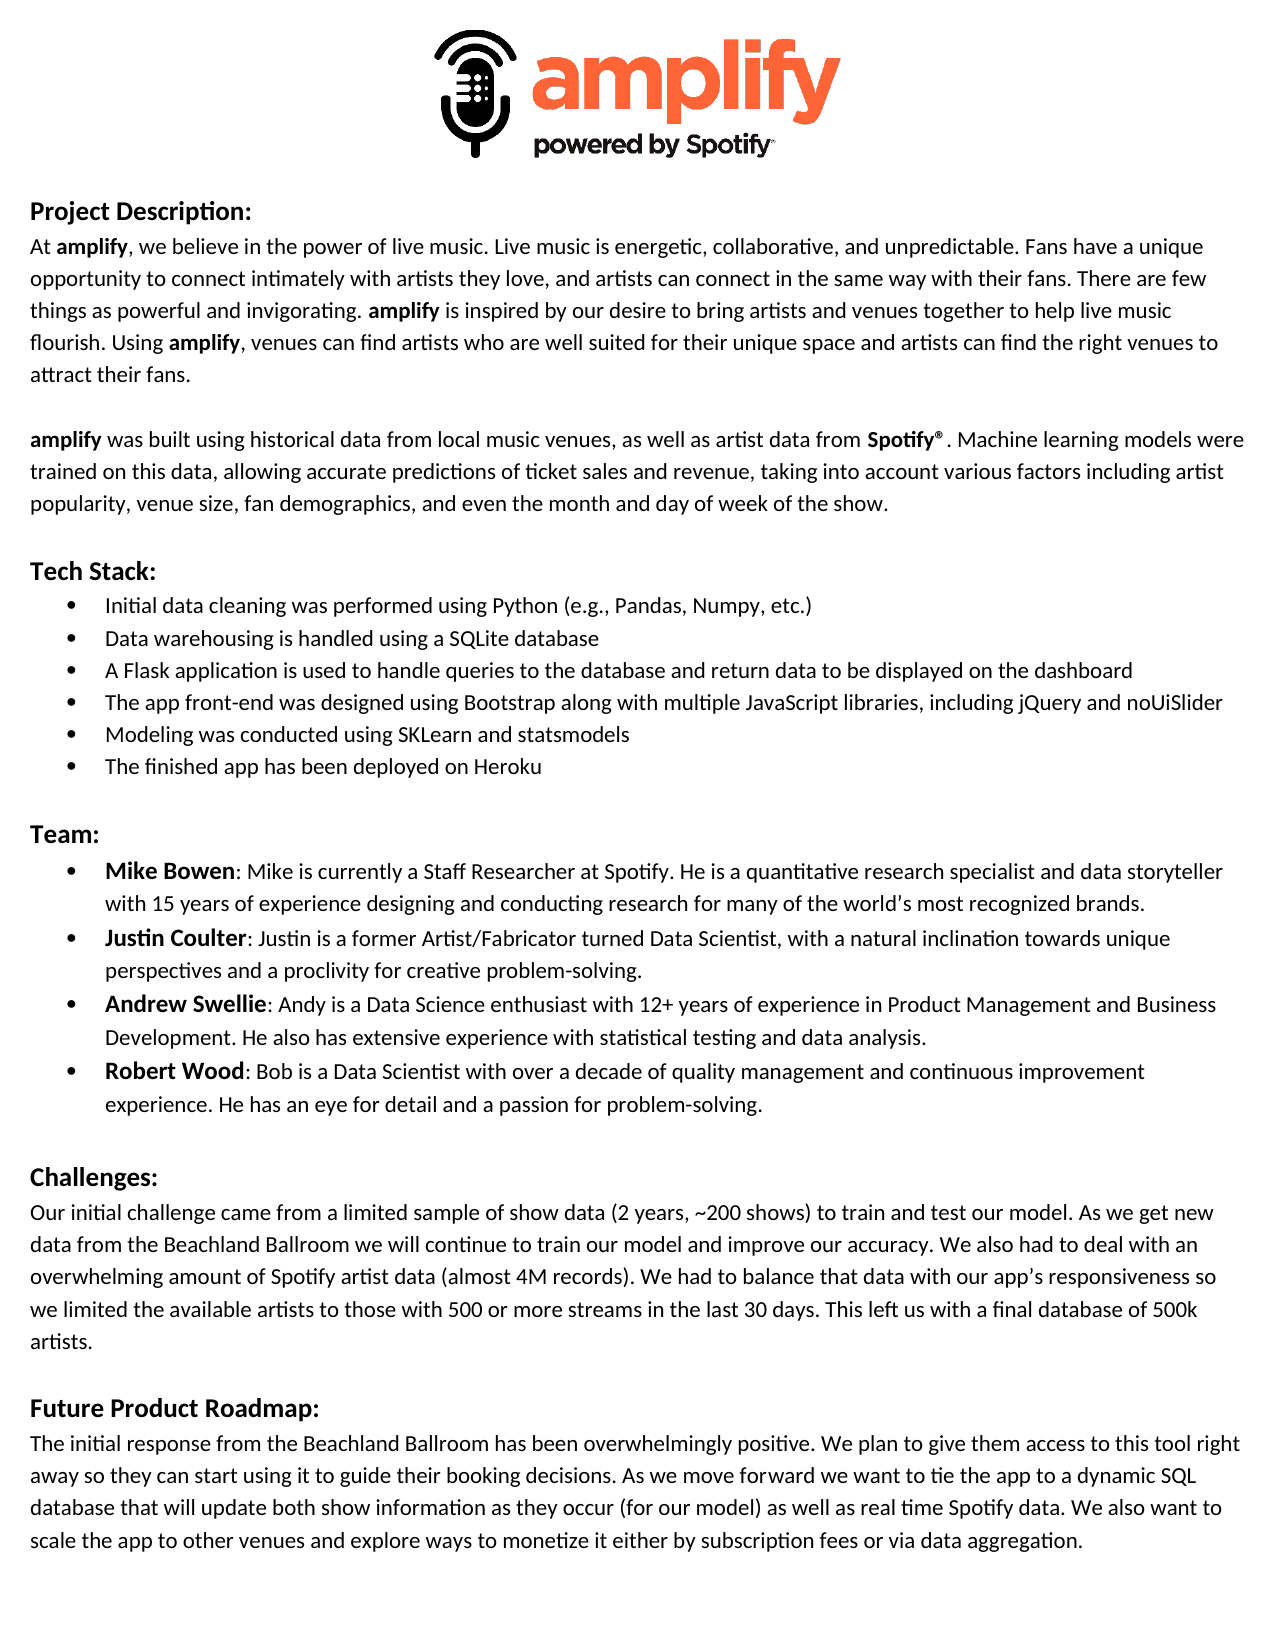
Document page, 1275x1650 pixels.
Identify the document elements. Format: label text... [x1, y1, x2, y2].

picture [434, 30, 841, 158]
list Robert Wood: Bob is a Data Scientist with over a decade of quality management and continuous improvement experience. He has an eye for detail and a passion for problem-solving. [67, 1055, 1245, 1118]
list Andrew Swellie: Andy is a Data Science enthusiast with 12+ years of experience in Product Management and Business Development. He also has extensive experience with statistical testing and data analysis. [67, 988, 1245, 1051]
text Challenges: [30, 1160, 1245, 1193]
text Our initial challenge came from a limited sample of show data (2 years, ~200 shows) to train and test our model. As we get new data from the Beachland Ballroom we will continue to train our model and improve our accuracy. We also had to deal with an overwhelming amount of Spotify artist data (almost 4M records). We had to balance that data with our app’s responsiveness so we limited the available artists to those with 500 or more streams in the last 30 days. This left us with a final database of 500k artists. [30, 1198, 1245, 1355]
list Mike Bowen: Mike is currently a Staff Researcher at Spotify. He is a quantitative research specialist and data storyteller with 15 years of experience designing and conducting research for many of the world’s most recognized brands. [67, 855, 1245, 917]
text Team: [30, 817, 1245, 850]
list A Flask application is used to handle queries to the database and return data to be displayed on the dashboard [67, 656, 1245, 684]
list The finished app has been deployed on Heroku [67, 752, 1245, 781]
list The app front-end was designed using Bootstrap along with multiple JavaScript libraries, including jQuery and noUiSlider [67, 688, 1245, 716]
text Future Product Roadmap: [30, 1391, 1245, 1424]
list Justin Coulter: Justin is a former Artist/Fabricator turned Data Scientist, with a natural inclination towards unique perspectives and a proclivity for creative problem-solving. [67, 922, 1245, 984]
text Tech Stack: [30, 554, 1245, 587]
text At amplify, we believe in the power of live music. Live music is energetic, collaborative, and unpredictable. Fans have a unique opportunity to connect intimately with artists they love, and artists can connect in the same way with their fans. There are few things as powerful and invigorating. amplify is inspired by our desire to bring artists and venues together to help live music flourish. Using amplify, venues can find artists who are well suited for their unique space and artists can find the right venues to attract their fans. [30, 232, 1245, 388]
text amplify was built using historical data from local music venues, as well as artist data from Spotify®. Machine learning models were trained on this data, allowing accurate predictions of ticket sales and revenue, taking into account various factors including artist popularity, venue size, fan demographics, and even the month and day of week of the show. [30, 425, 1245, 517]
list Data warehousing is handled using a SQLite database [67, 624, 1245, 652]
text Project Description: [30, 194, 1245, 227]
list Initial data cleaning was performed using Python (e.g., Pandas, Numpy, etc.) [67, 592, 1245, 619]
list Modeling was conducted using SKLearn and statsmodels [67, 720, 1245, 748]
text The initial response from the Beachland Ballroom has been overwhelmingly positive. We plan to give them access to this tool right away so they can start using it to guide their booking decisions. As we move forward we want to tie the app to a dynamic SQL database that will update both show information as they occur (for our model) as well as real time Spotify data. We also want to scale the app to other venues and explore ways to monetize it either by subscription fees or via data aggregation. [30, 1429, 1245, 1554]
